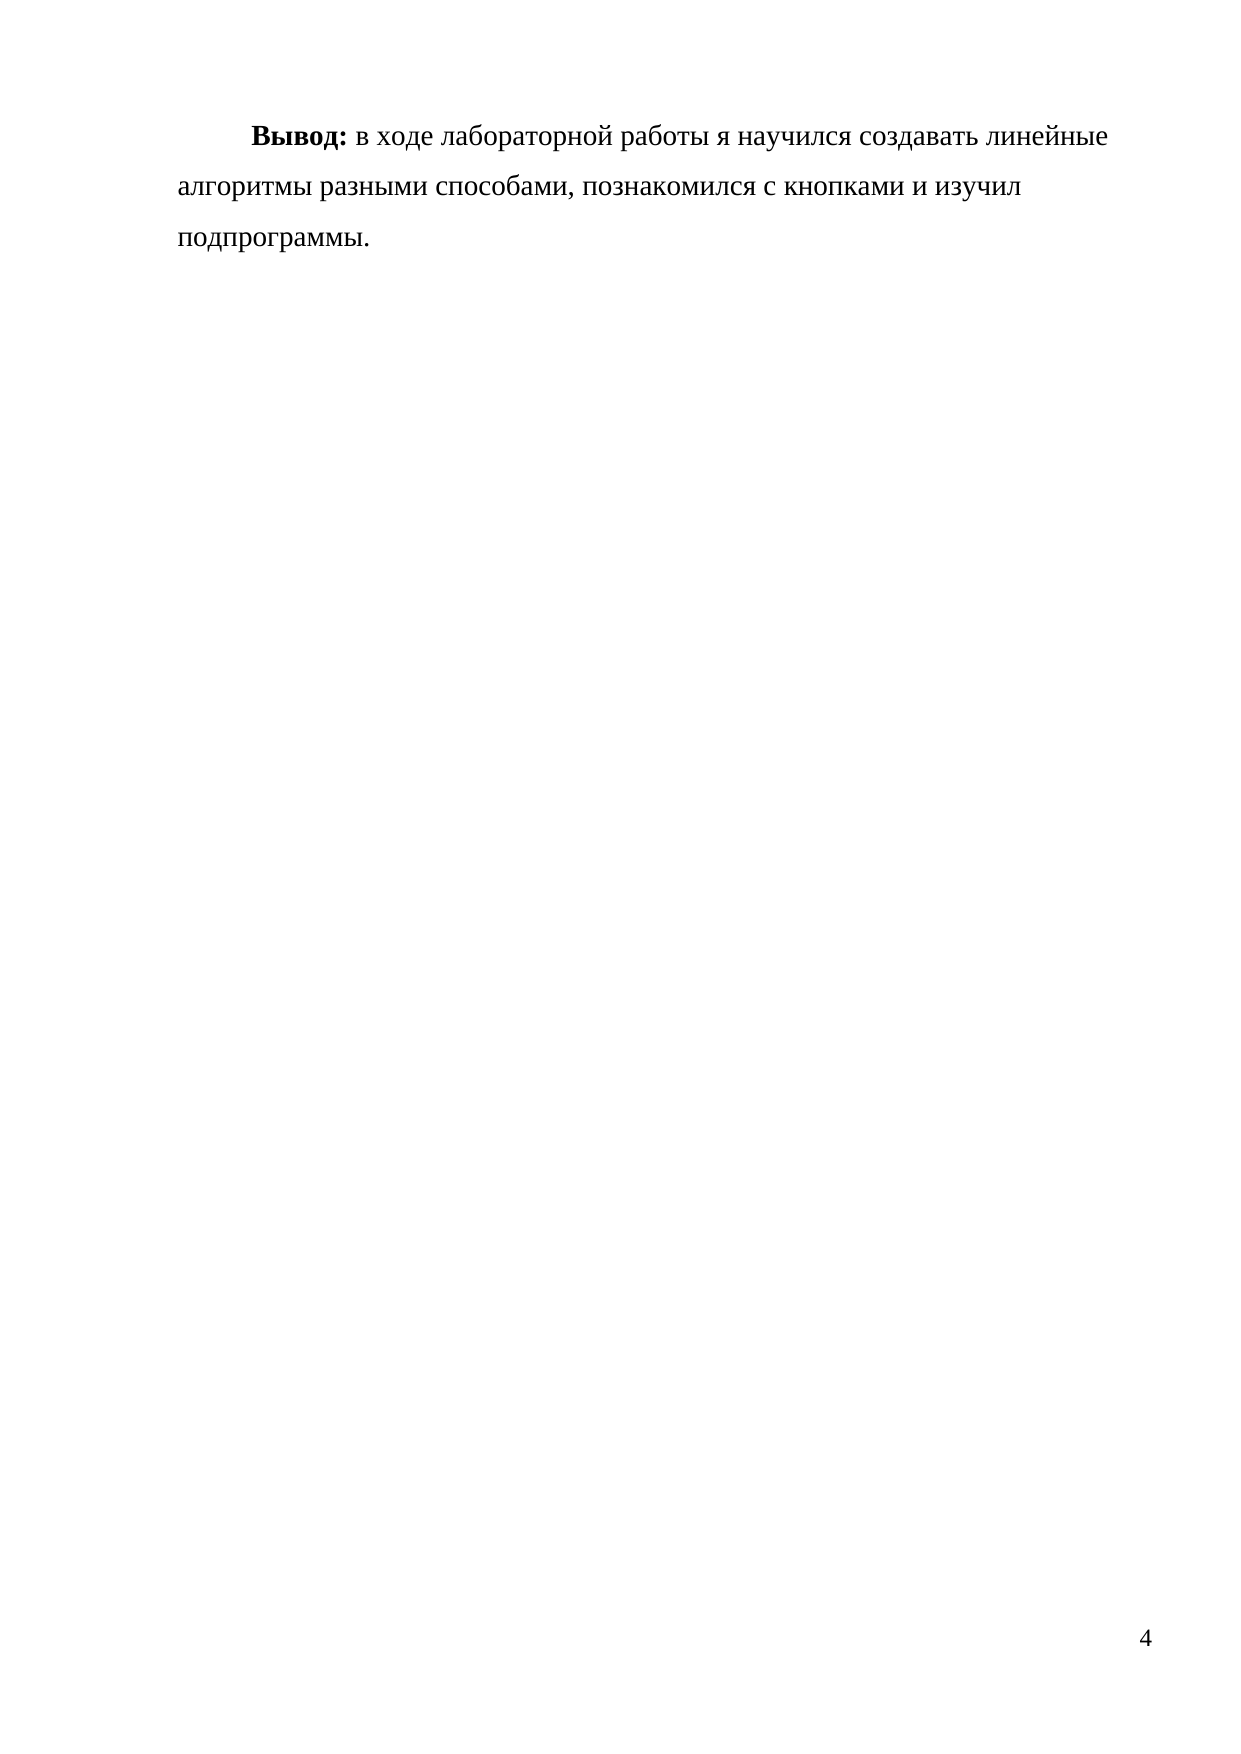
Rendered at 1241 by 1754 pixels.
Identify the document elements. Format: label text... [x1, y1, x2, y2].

text Вывод: в ходе лабораторной работы я научился создавать линейные алгоритмы разными способами, познакомился с кнопками и изучил подпрограммы. [177, 118, 1152, 252]
